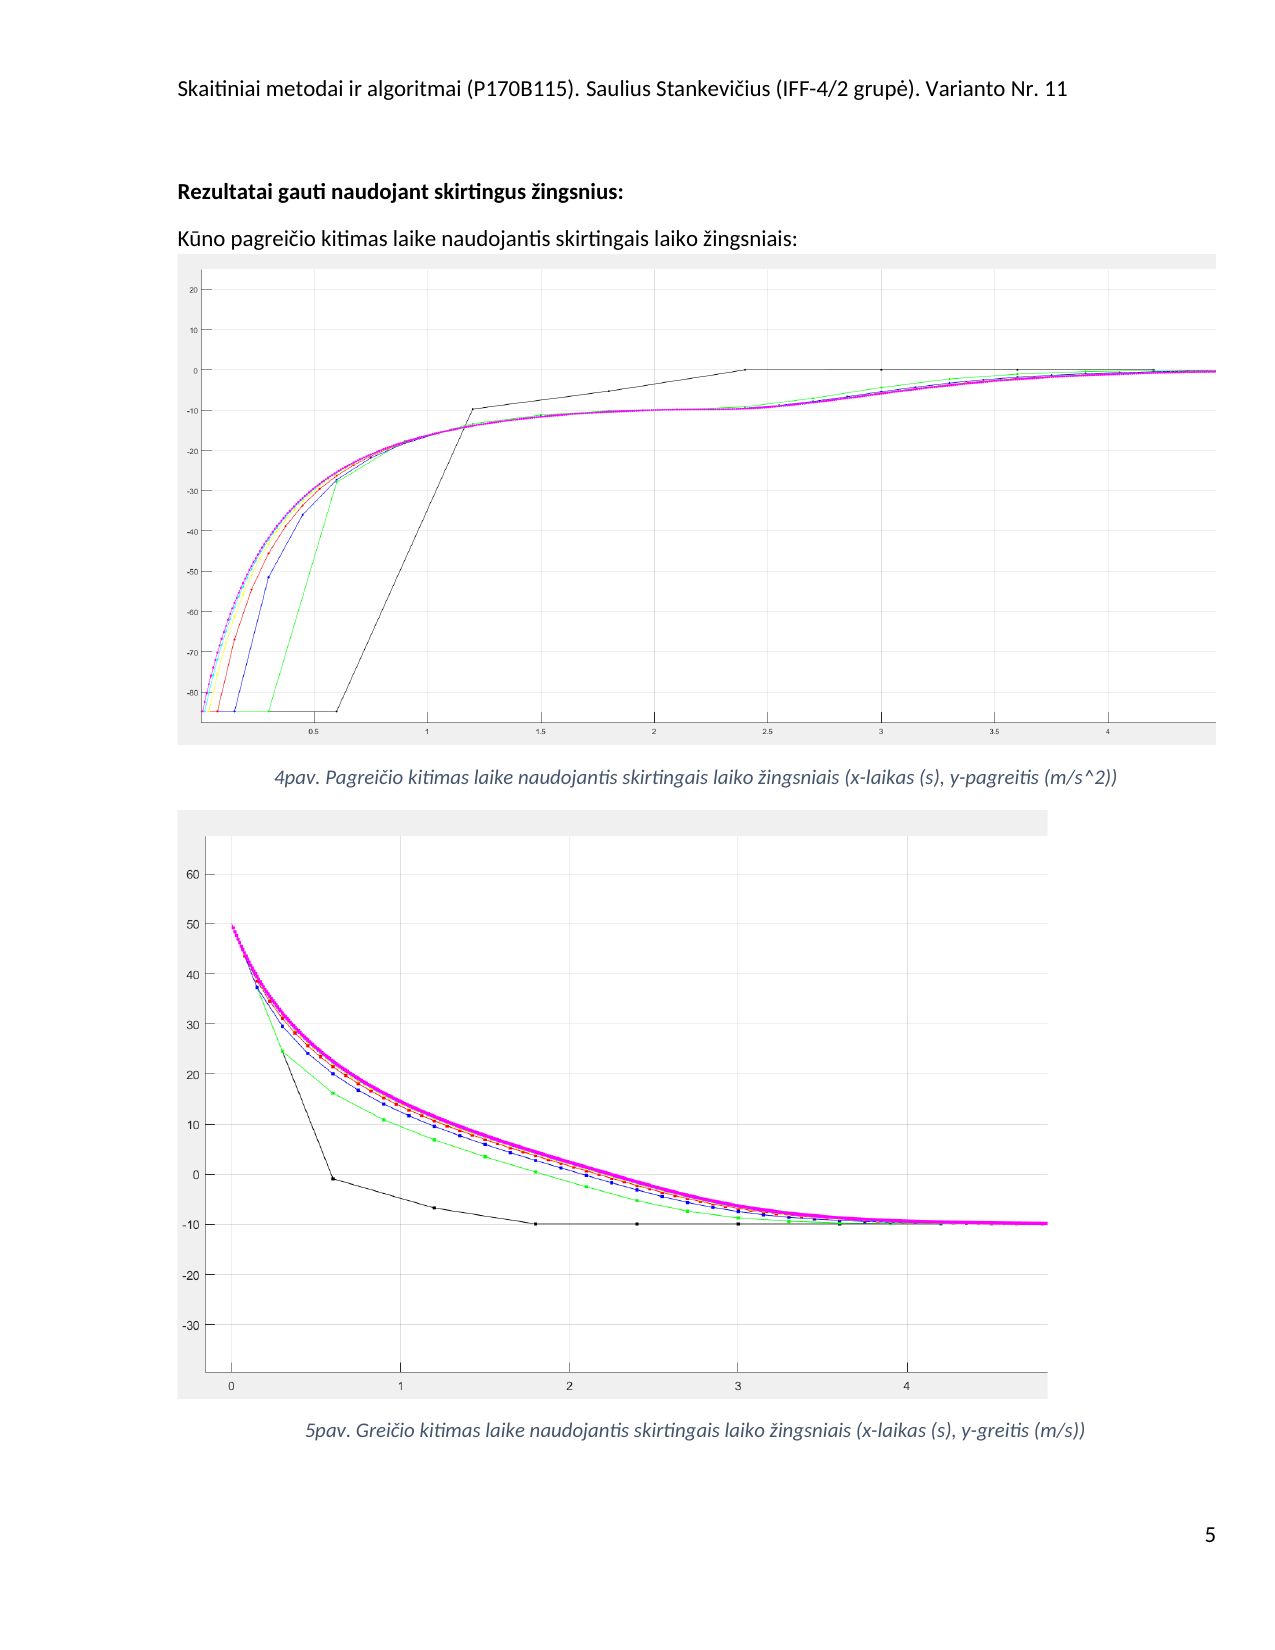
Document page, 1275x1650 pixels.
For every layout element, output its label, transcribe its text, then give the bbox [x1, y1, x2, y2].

text Rezultatai gauti naudojant skirtingus žingsnius: [177, 177, 1216, 205]
text 4pav. Pagreičio kitimas laike naudojantis skirtingais laiko žingsniais (x-laikas (s), y-pagreitis (m/s^2)) [177, 764, 1216, 789]
picture [177, 254, 1216, 745]
picture [177, 810, 1048, 1399]
text 5pav. Greičio kitimas laike naudojantis skirtingais laiko žingsniais (x-laikas (s), y-greitis (m/s)) [177, 1417, 1216, 1442]
text Kūno pagreičio kitimas laike naudojantis skirtingais laiko žingsniais: [177, 224, 1216, 254]
